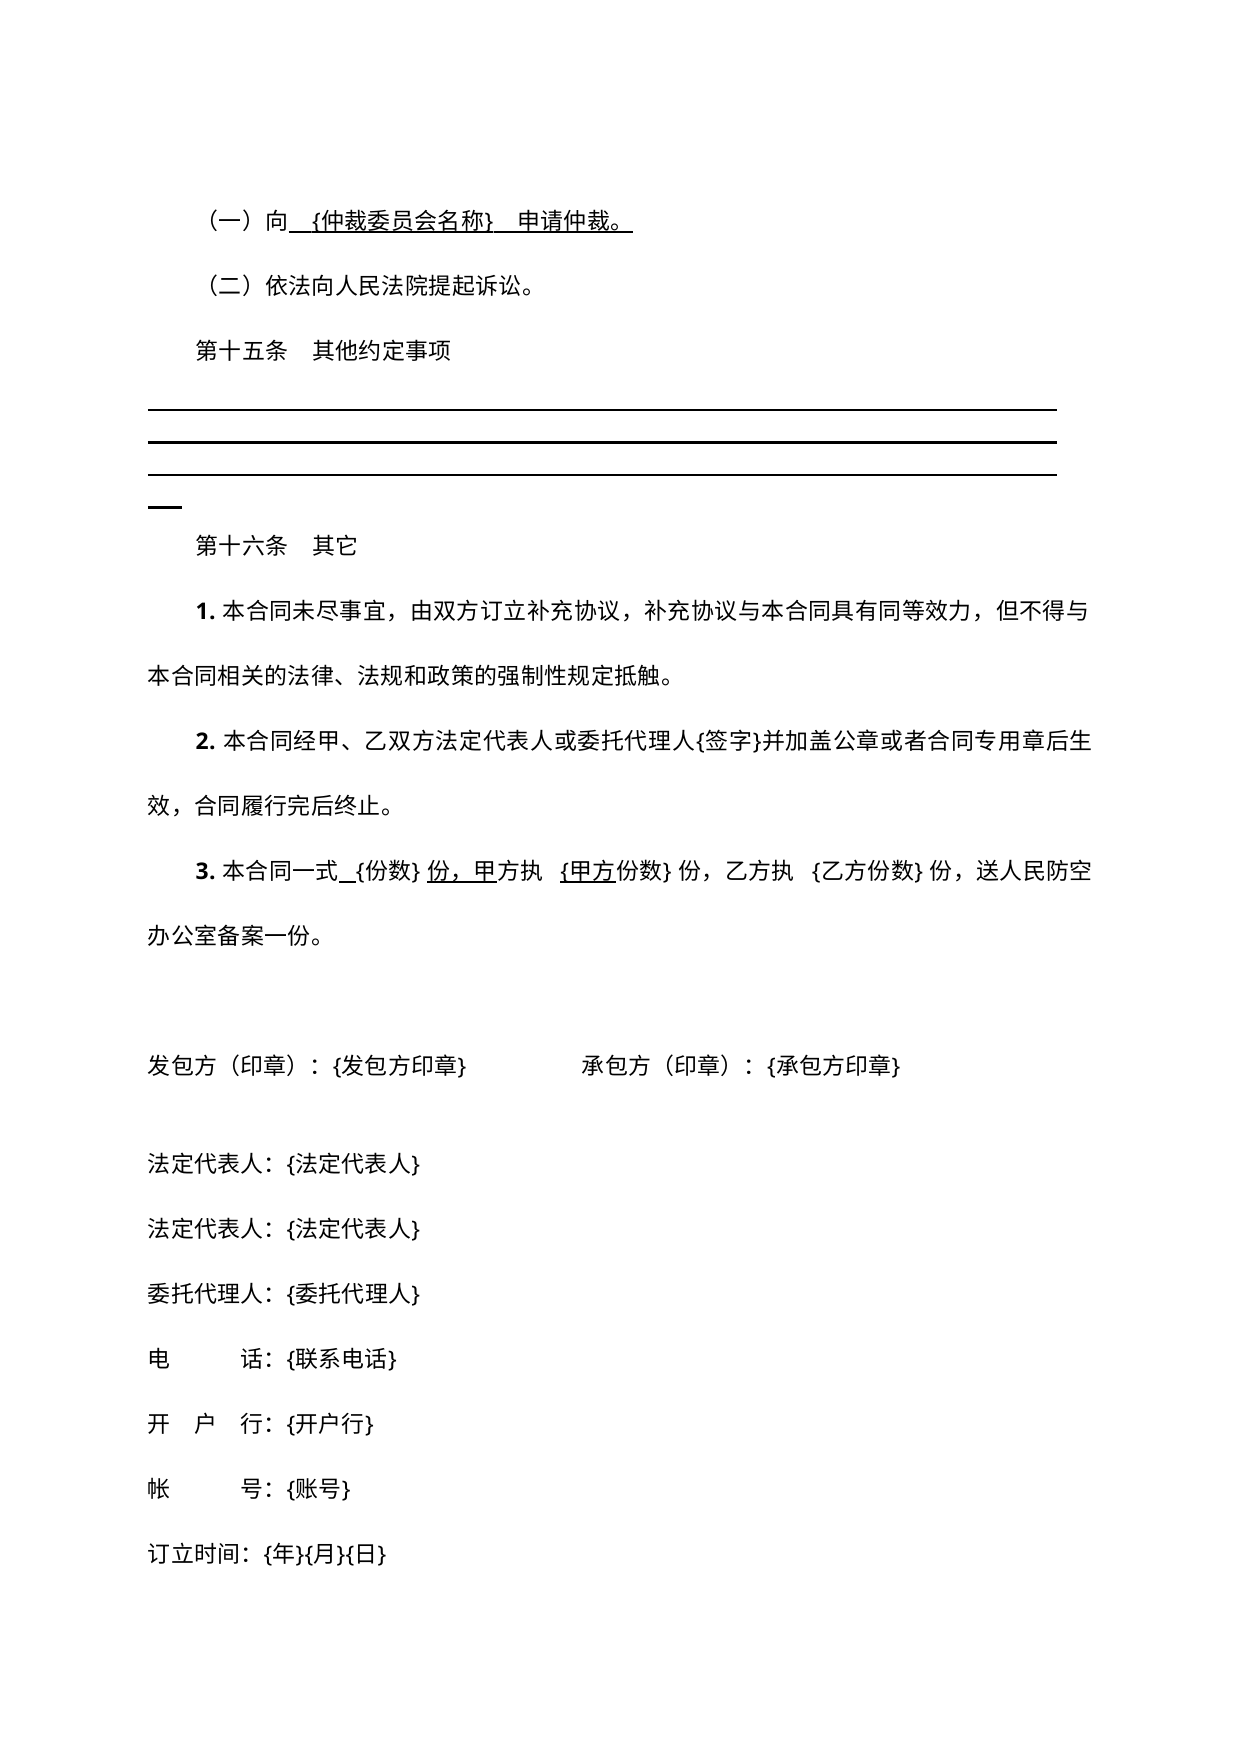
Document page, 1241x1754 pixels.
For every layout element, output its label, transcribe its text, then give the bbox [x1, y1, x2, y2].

text 委托代理人：{委托代理人} [148, 1259, 1092, 1324]
text 开 户 行：{开户行} [148, 1389, 1092, 1454]
text 3. 本合同一式 {份数} 份，甲方执 {甲方份数} 份，乙方执 {乙方份数} 份，送人民防空办公室备案一份。 [148, 837, 1092, 967]
text 1. 本合同未尽事宜，由双方订立补充协议，补充协议与本合同具有同等效力，但不得与本合同相关的法律、法规和政策的强制性规定抵触。 [148, 577, 1092, 707]
text 电 话：{联系电话} [148, 1324, 1092, 1389]
text 帐 号：{账号} [148, 1454, 1092, 1519]
text 2. 本合同经甲、乙双方法定代表人或委托代理人{签字}并加盖公章或者合同专用章后生效，合同履行完后终止。 [148, 707, 1092, 837]
text 法定代表人：{法定代表人} 法定代表人：{法定代表人} [148, 1129, 1092, 1259]
text 订立时间：{年}{月}{日} [148, 1519, 1092, 1584]
text 发包方（印章）：{发包方印章} 承包方（印章）：{承包方印章} [148, 1032, 1092, 1097]
text （二）依法向人民法院提起诉讼。 [148, 252, 1092, 317]
text （一）向 {仲裁委员会名称} 申请仲裁。 [148, 187, 1092, 252]
text 第十五条 其他约定事项 [148, 317, 1092, 382]
text 第十六条 其它 [148, 512, 1092, 577]
